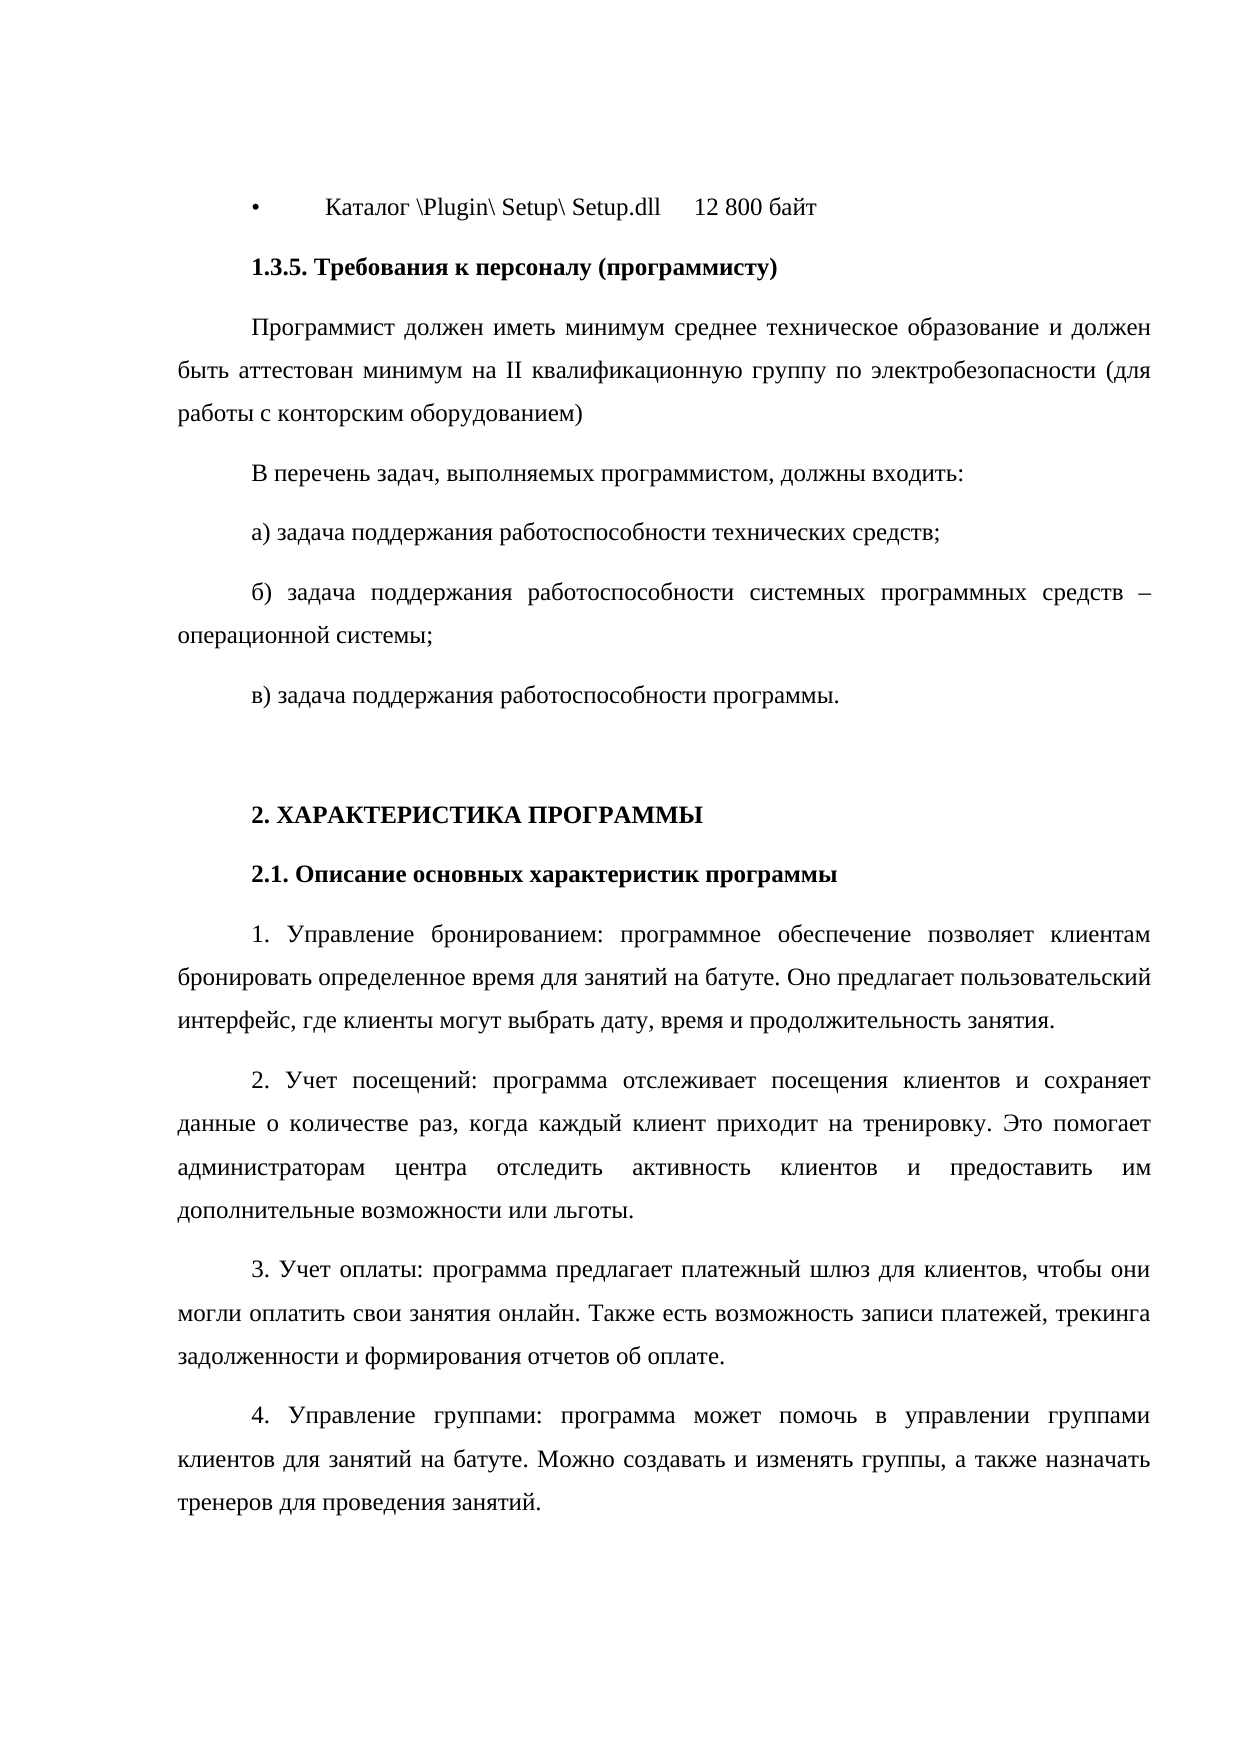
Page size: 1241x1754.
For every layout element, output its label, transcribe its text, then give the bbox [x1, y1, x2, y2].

text • Каталог \Plugin\ Setup\ Setup.dll 12 800 байт [177, 192, 1152, 221]
text 4. Управление группами: программа может помочь в управлении группами клиентов для занятий на батуте. Можно создавать и изменять группы, а также назначать тренеров для проведения занятий. [177, 1401, 1152, 1516]
text В перечень задач, выполняемых программистом, должны входить: [177, 458, 1152, 486]
text в) задача поддержания работоспособности программы. [177, 680, 1152, 709]
text 3. Учет оплаты: программа предлагает платежный шлюз для клиентов, чтобы они могли оплатить свои занятия онлайн. Также есть возможность записи платежей, трекинга задолженности и формирования отчетов об оплате. [177, 1254, 1152, 1369]
text б) задача поддержания работоспособности системных программных средств – операционной системы; [177, 577, 1152, 649]
text 2.1. Описание основных характеристик программы [177, 859, 1152, 888]
text Программист должен иметь минимум среднее техническое образование и должен быть аттестован минимум на II квалификационную группу по электробезопасности (для работы с конторским оборудованием) [177, 312, 1152, 427]
text а) задача поддержания работоспособности технических средств; [177, 517, 1152, 546]
text 1. Управление бронированием: программное обеспечение позволяет клиентам бронировать определенное время для занятий на батуте. Оно предлагает пользовательский интерфейс, где клиенты могут выбрать дату, время и продолжительность занятия. [177, 919, 1152, 1034]
text 2. Учет посещений: программа отслеживает посещения клиентов и сохраняет данные о количестве раз, когда каждый клиент приходит на тренировку. Это помогает администраторам центра отследить активность клиентов и предоставить им дополнительные возможности или льготы. [177, 1065, 1152, 1223]
text 2. ХАРАКТЕРИСТИКА ПРОГРАММЫ [177, 800, 1152, 828]
text 1.3.5. Требования к персоналу (программисту) [177, 252, 1152, 281]
